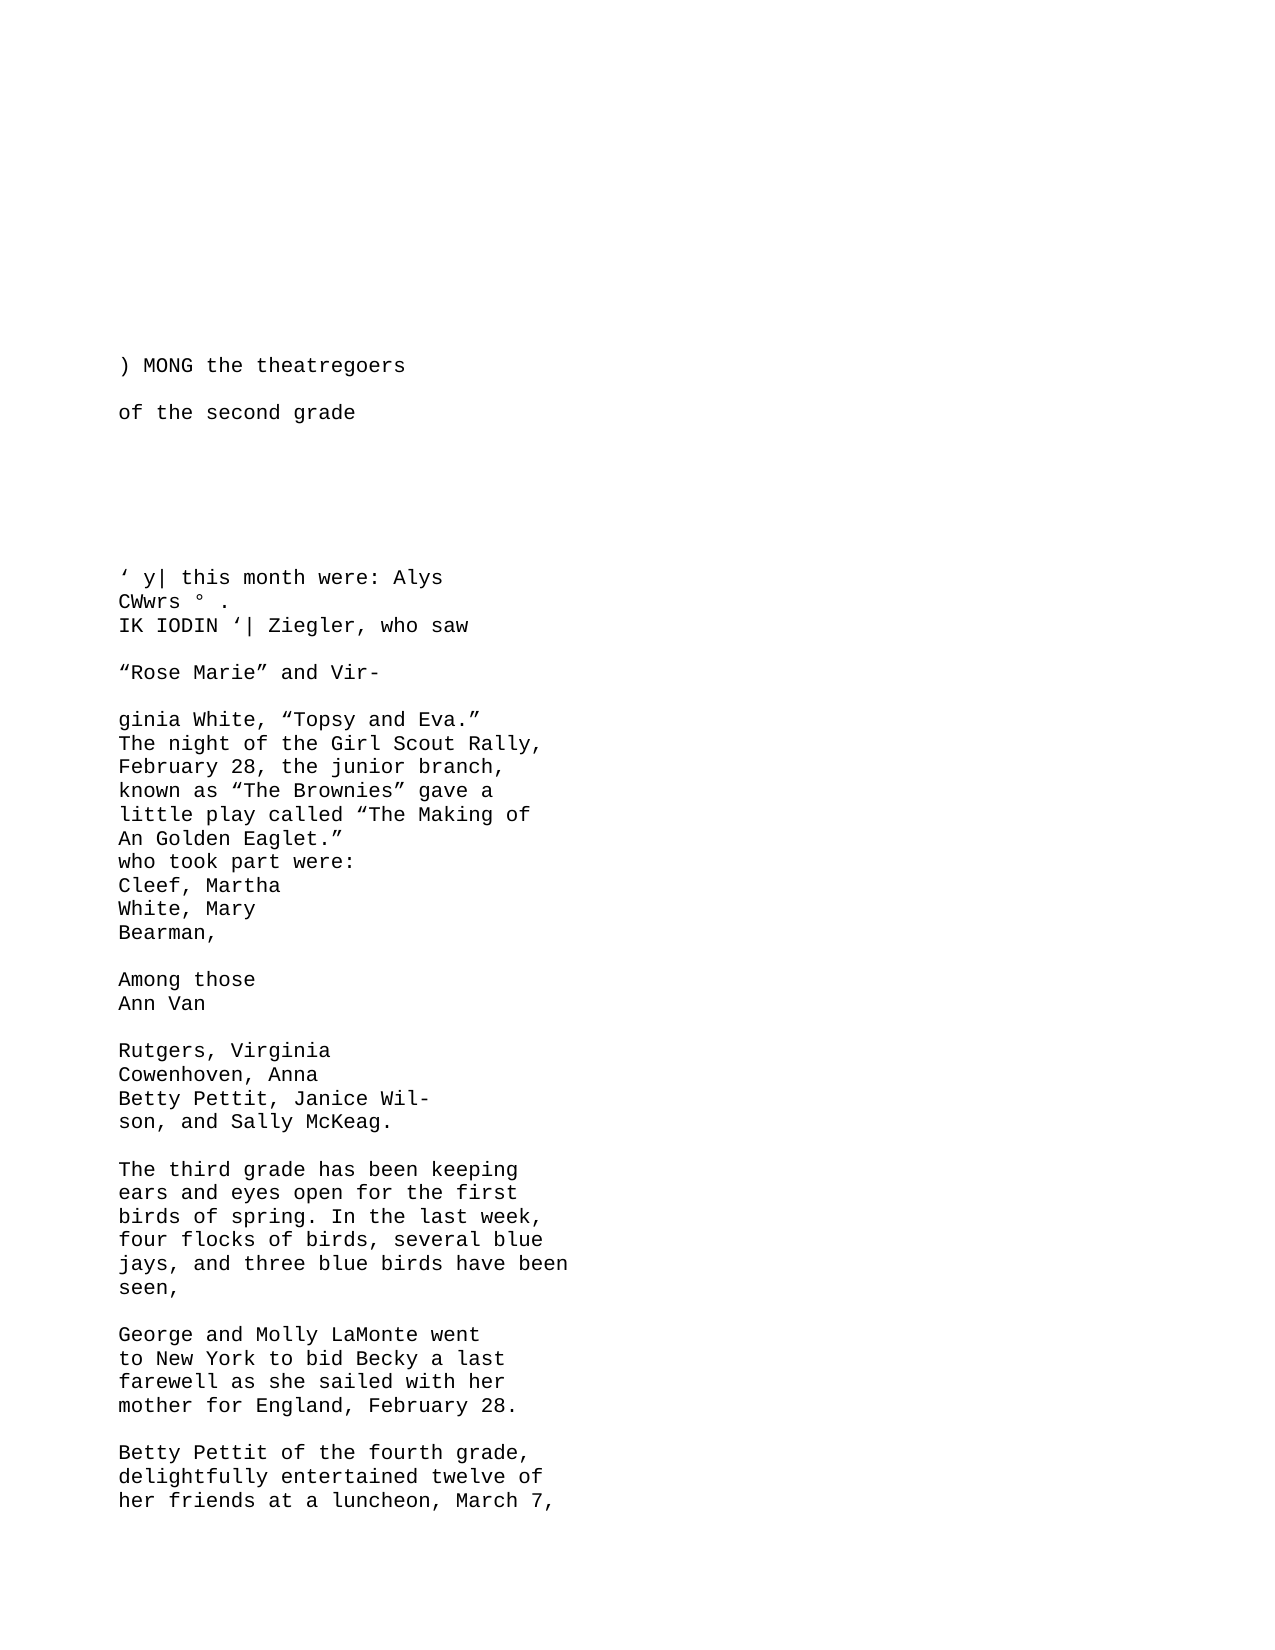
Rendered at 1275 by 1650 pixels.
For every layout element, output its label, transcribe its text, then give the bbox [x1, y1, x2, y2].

text delightfully entertained twelve of [118, 1466, 1157, 1489]
text farewell as she sailed with her [118, 1371, 1157, 1395]
text Ann Van [118, 993, 1157, 1017]
text Cleef, Martha [118, 875, 1157, 898]
text of the second grade [118, 402, 1157, 426]
text CWwrs ° . [118, 591, 1157, 615]
text Cowenhoven, Anna [118, 1064, 1157, 1088]
text to New York to bid Becky a last [118, 1348, 1157, 1371]
text ears and eyes open for the first [118, 1182, 1157, 1206]
text seen, [118, 1277, 1157, 1300]
text ‘ y| this month were: Alys [118, 567, 1157, 591]
text birds of spring. In the last week, [118, 1206, 1157, 1229]
text “Rose Marie” and Vir- [118, 662, 1157, 686]
text Among those [118, 969, 1157, 993]
text George and Molly LaMonte went [118, 1324, 1157, 1348]
text IK IODIN ‘| Ziegler, who saw [118, 615, 1157, 638]
text An Golden Eaglet.” [118, 827, 1157, 851]
text jays, and three blue birds have been [118, 1253, 1157, 1277]
text little play called “The Making of [118, 804, 1157, 827]
text known as “The Brownies” gave a [118, 780, 1157, 804]
text February 28, the junior branch, [118, 757, 1157, 780]
text Rutgers, Virginia [118, 1040, 1157, 1064]
text Betty Pettit, Janice Wil- [118, 1088, 1157, 1111]
text her friends at a luncheon, March 7, [118, 1489, 1157, 1513]
text ) MONG the theatregoers [118, 354, 1157, 378]
text The third grade has been keeping [118, 1158, 1157, 1182]
text Betty Pettit of the fourth grade, [118, 1442, 1157, 1466]
text Bearman, [118, 922, 1157, 946]
text White, Mary [118, 898, 1157, 922]
text mother for England, February 28. [118, 1395, 1157, 1419]
text who took part were: [118, 851, 1157, 875]
text son, and Sally McKeag. [118, 1111, 1157, 1135]
text The night of the Girl Scout Rally, [118, 733, 1157, 757]
text ginia White, “Topsy and Eva.” [118, 709, 1157, 733]
text four flocks of birds, several blue [118, 1229, 1157, 1253]
